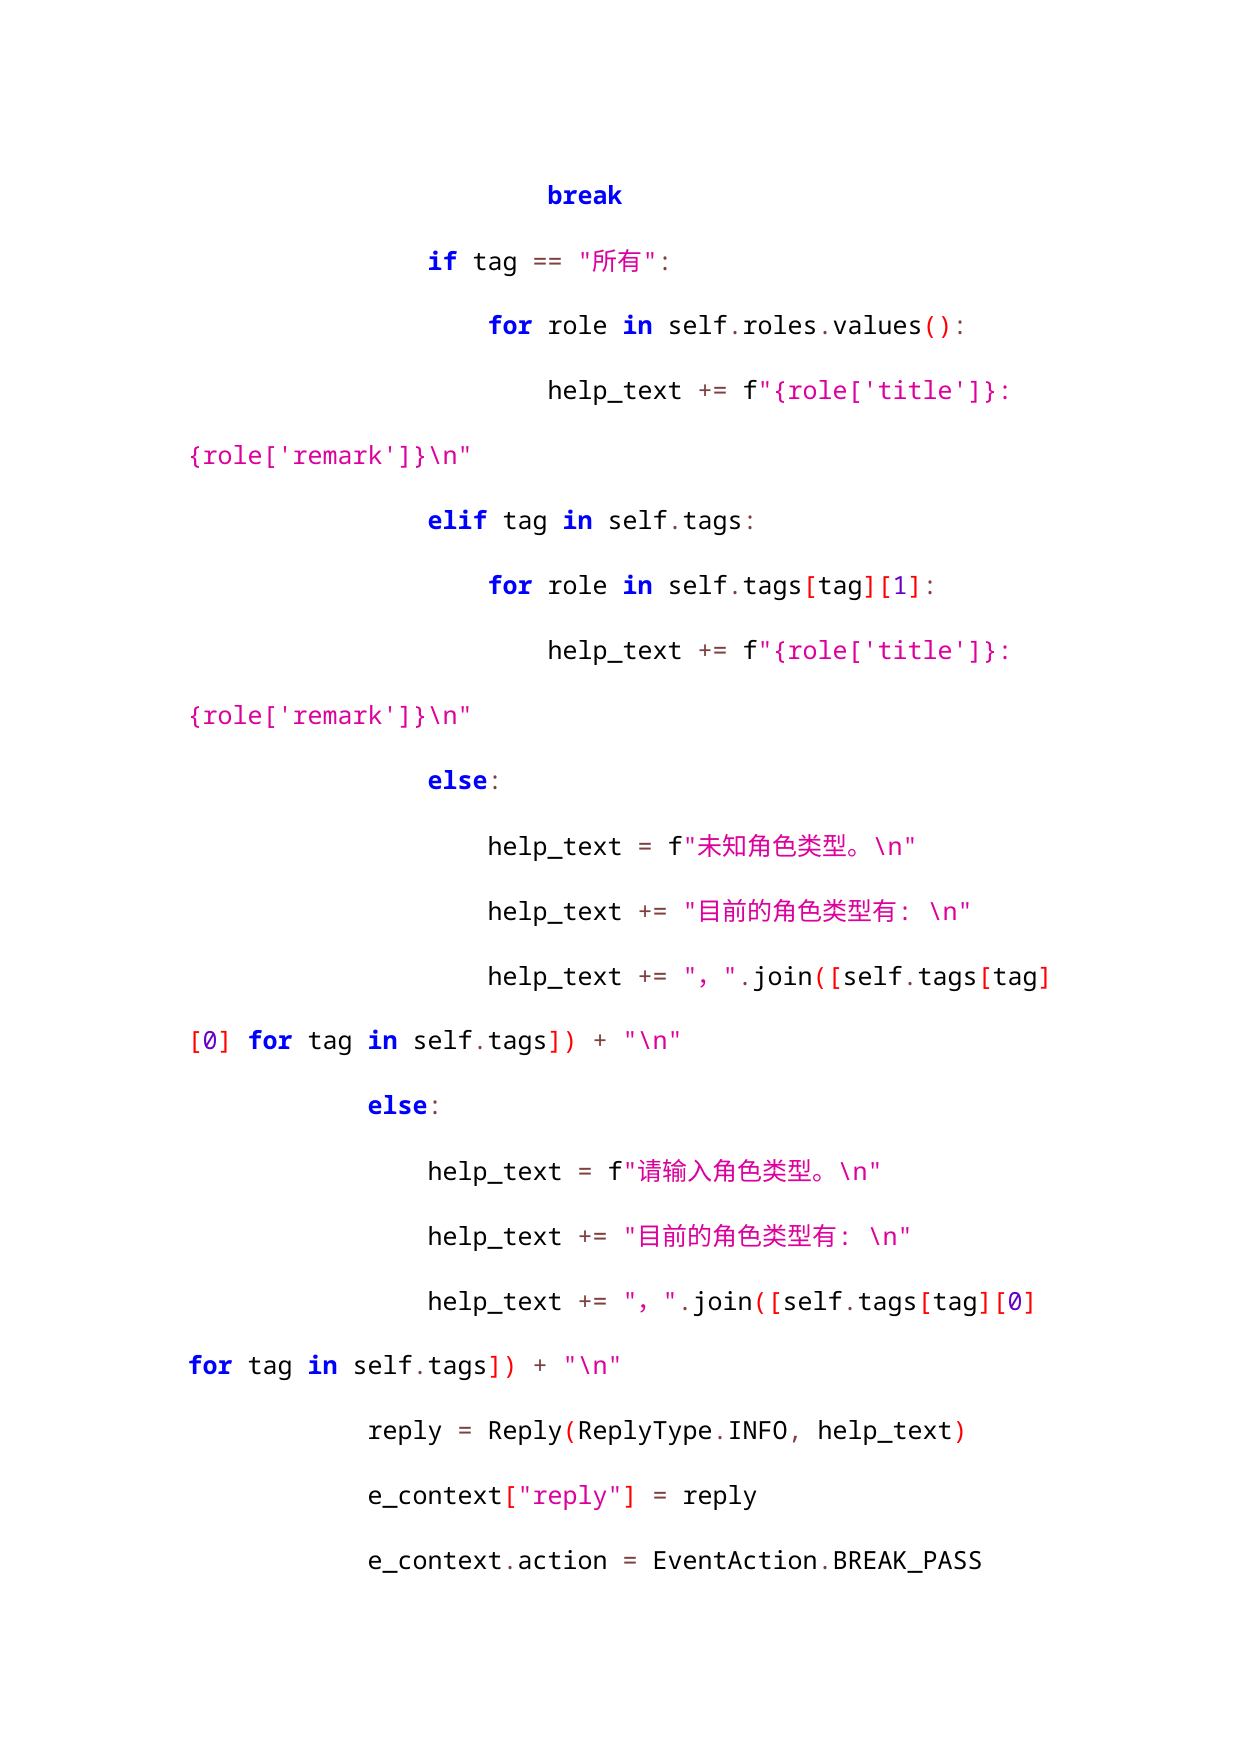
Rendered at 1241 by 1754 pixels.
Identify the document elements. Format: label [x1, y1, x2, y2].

text [187, 162, 1053, 1592]
